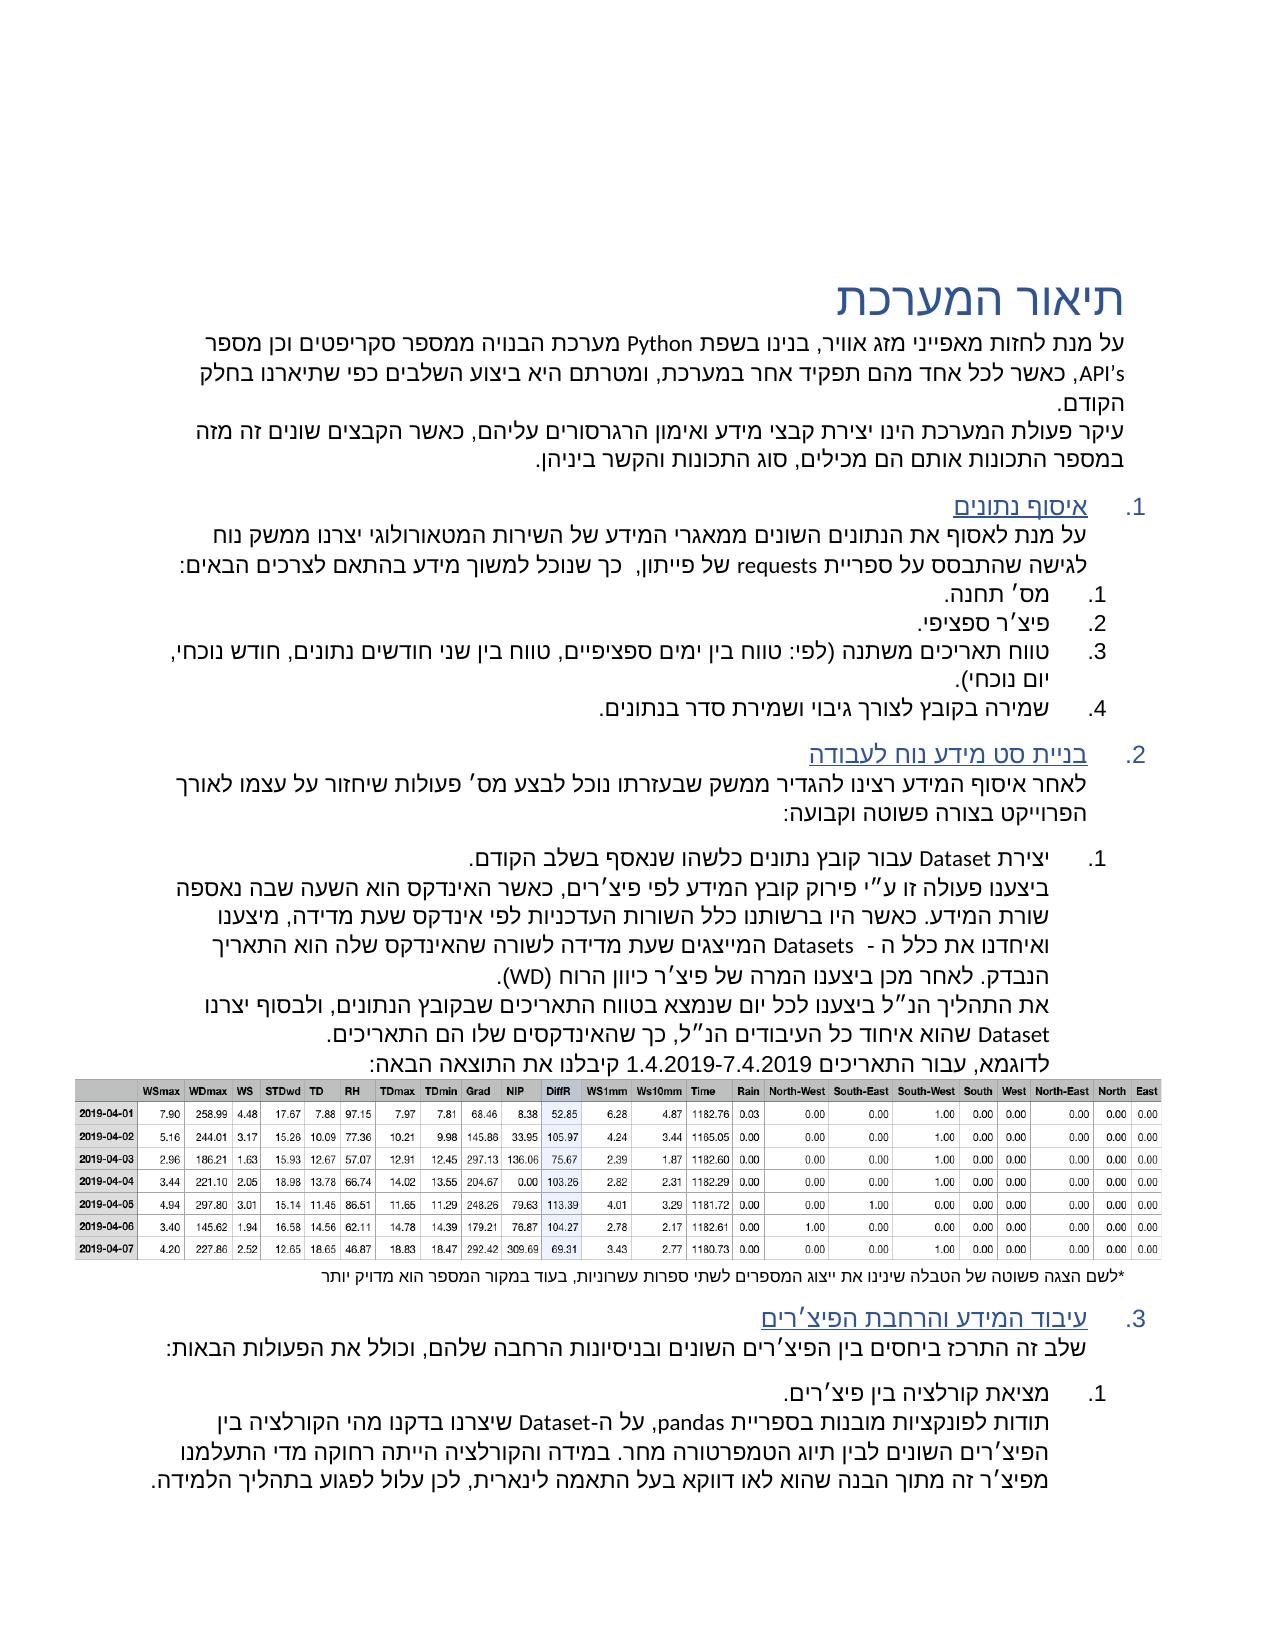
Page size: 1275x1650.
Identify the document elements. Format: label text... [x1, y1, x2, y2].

text *לשם הצגה פשוטה של הטבלה שינינו את ייצוג המספרים לשתי ספרות עשרוניות, בעוד במקור המספר הוא מדויק יותר [150, 1267, 1125, 1286]
list מס׳ תחנה. [150, 581, 1087, 607]
list טווח תאריכים משתנה (לפי: טווח בין ימים ספציפיים, טווח בין שני חודשים נתונים, חודש נוכחי, יום נוכחי). [150, 638, 1087, 693]
text על מנת לחזות מאפייני מזג אוויר, בנינו בשפת Python מערכת הבנויה ממספר סקריפטים וכן מספר API’s, כאשר לכל אחד מהם תפקיד אחר במערכת, ומטרתם היא ביצוע השלבים כפי שתיארנו בחלק הקודם. עיקר פעולת המערכת הינו יצירת קבצי מידע ואימון הרגרסורים עליהם, כאשר הקבצים שונים זה מזה במספר התכונות אותם הם מכילים, סוג התכונות והקשר ביניהן. [150, 329, 1125, 473]
picture [75, 1078, 1162, 1260]
list ביצענו פעולה זו ע״י פירוק קובץ המידע לפי פיצ׳רים, כאשר האינדקס הוא השעה שבה נאספה שורת המידע. כאשר היו ברשותנו כלל השורות העדכניות לפי אינדקס שעת מדידה, מיצענו ואיחדנו את כלל ה - Datasets המייצגים שעת מדידה לשורה שהאינדקס שלה הוא התאריך הנבדק. לאחר מכן ביצענו המרה של פיצ׳ר כיוון הרוח (WD). את התהליך הנ״ל ביצענו לכל יום שנמצא בטווח התאריכים שבקובץ הנתונים, ולבסוף יצרנו Dataset שהוא איחוד כל העיבודים הנ״ל, כך שהאינדקסים שלו הם התאריכים. [150, 875, 1050, 1048]
subtitle איסוף נתונים [150, 491, 1125, 520]
list שמירה בקובץ לצורך גיבוי ושמירת סדר בנתונים. [150, 695, 1087, 721]
subtitle בניית סט מידע נוח לעבודה [150, 740, 1125, 769]
subtitle תיאור המערכת [150, 272, 1125, 325]
text שלב זה התרכז ביחסים בין הפיצ׳רים השונים ובניסיונות הרחבה שלהם, וכולל את הפעולות הבאות: [150, 1335, 1087, 1361]
list לדוגמא, עבור התאריכים 1.4.2019-7.4.2019 קיבלנו את התוצאה הבאה: [150, 1051, 1087, 1077]
subtitle עיבוד המידע והרחבת הפיצ׳רים [150, 1304, 1125, 1333]
list פיצ׳ר ספציפי. [150, 609, 1087, 636]
text לאחר איסוף המידע רצינו להגדיר ממשק שבעזרתו נוכל לבצע מס׳ פעולות שיחזור על עצמו לאורך הפרוייקט בצורה פשוטה וקבועה: [150, 771, 1087, 826]
text על מנת לאסוף את הנתונים השונים ממאגרי המידע של השירות המטאורולוגי יצרנו ממשק נוח לגישה שהתבסס על ספריית requests של פייתון, כך שנוכל למשוך מידע בהתאם לצרכים הבאים: [150, 522, 1087, 579]
list יצירת Dataset עבור קובץ נתונים כלשהו שנאסף בשלב הקודם. [150, 844, 1087, 873]
list מציאת קורלציה בין פיצ׳רים. [150, 1380, 1087, 1406]
